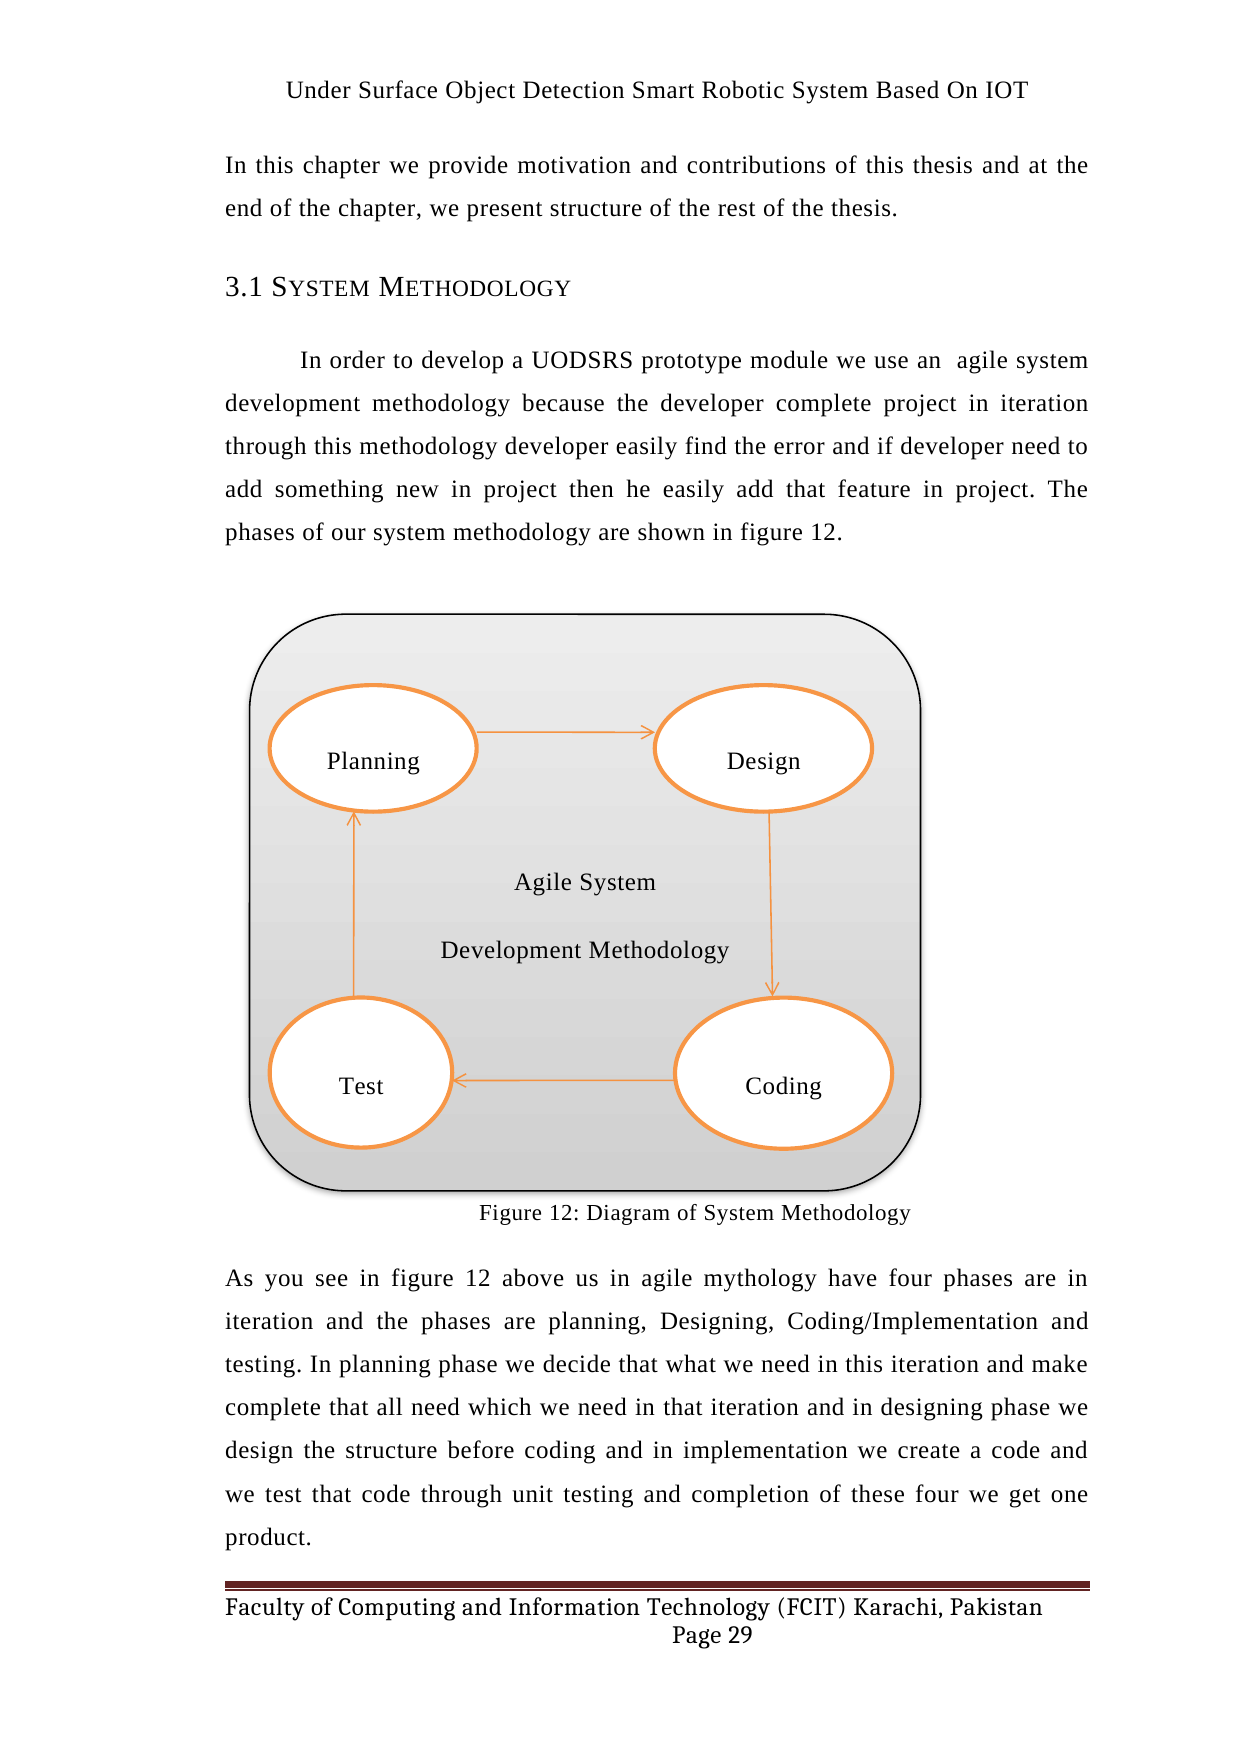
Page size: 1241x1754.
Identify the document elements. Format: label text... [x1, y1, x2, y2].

text Figure 12: Diagram of System Methodology [225, 1199, 1090, 1225]
subtitle 3.1 System Methodology [225, 269, 1090, 303]
text In order to develop a UODSRS prototype module we use an agile system development methodology because the developer complete project in iteration through this methodology developer easily find the error and if developer need to add something new in project then he easily add that feature in project. The phases of our system methodology are shown in figure 12. [225, 345, 1090, 546]
text As you see in figure 12 above us in agile mythology have four phases are in iteration and the phases are planning, Designing, Coding/Implementation and testing. In planning phase we decide that what we need in this iteration and make complete that all need which we need in that iteration and in designing phase we design the structure before coding and in implementation we create a code and we test that code through unit testing and completion of these four we get one product. [225, 1263, 1090, 1551]
text In this chapter we provide motivation and contributions of this thesis and at the end of the chapter, we present structure of the rest of the thesis. [225, 150, 1090, 222]
